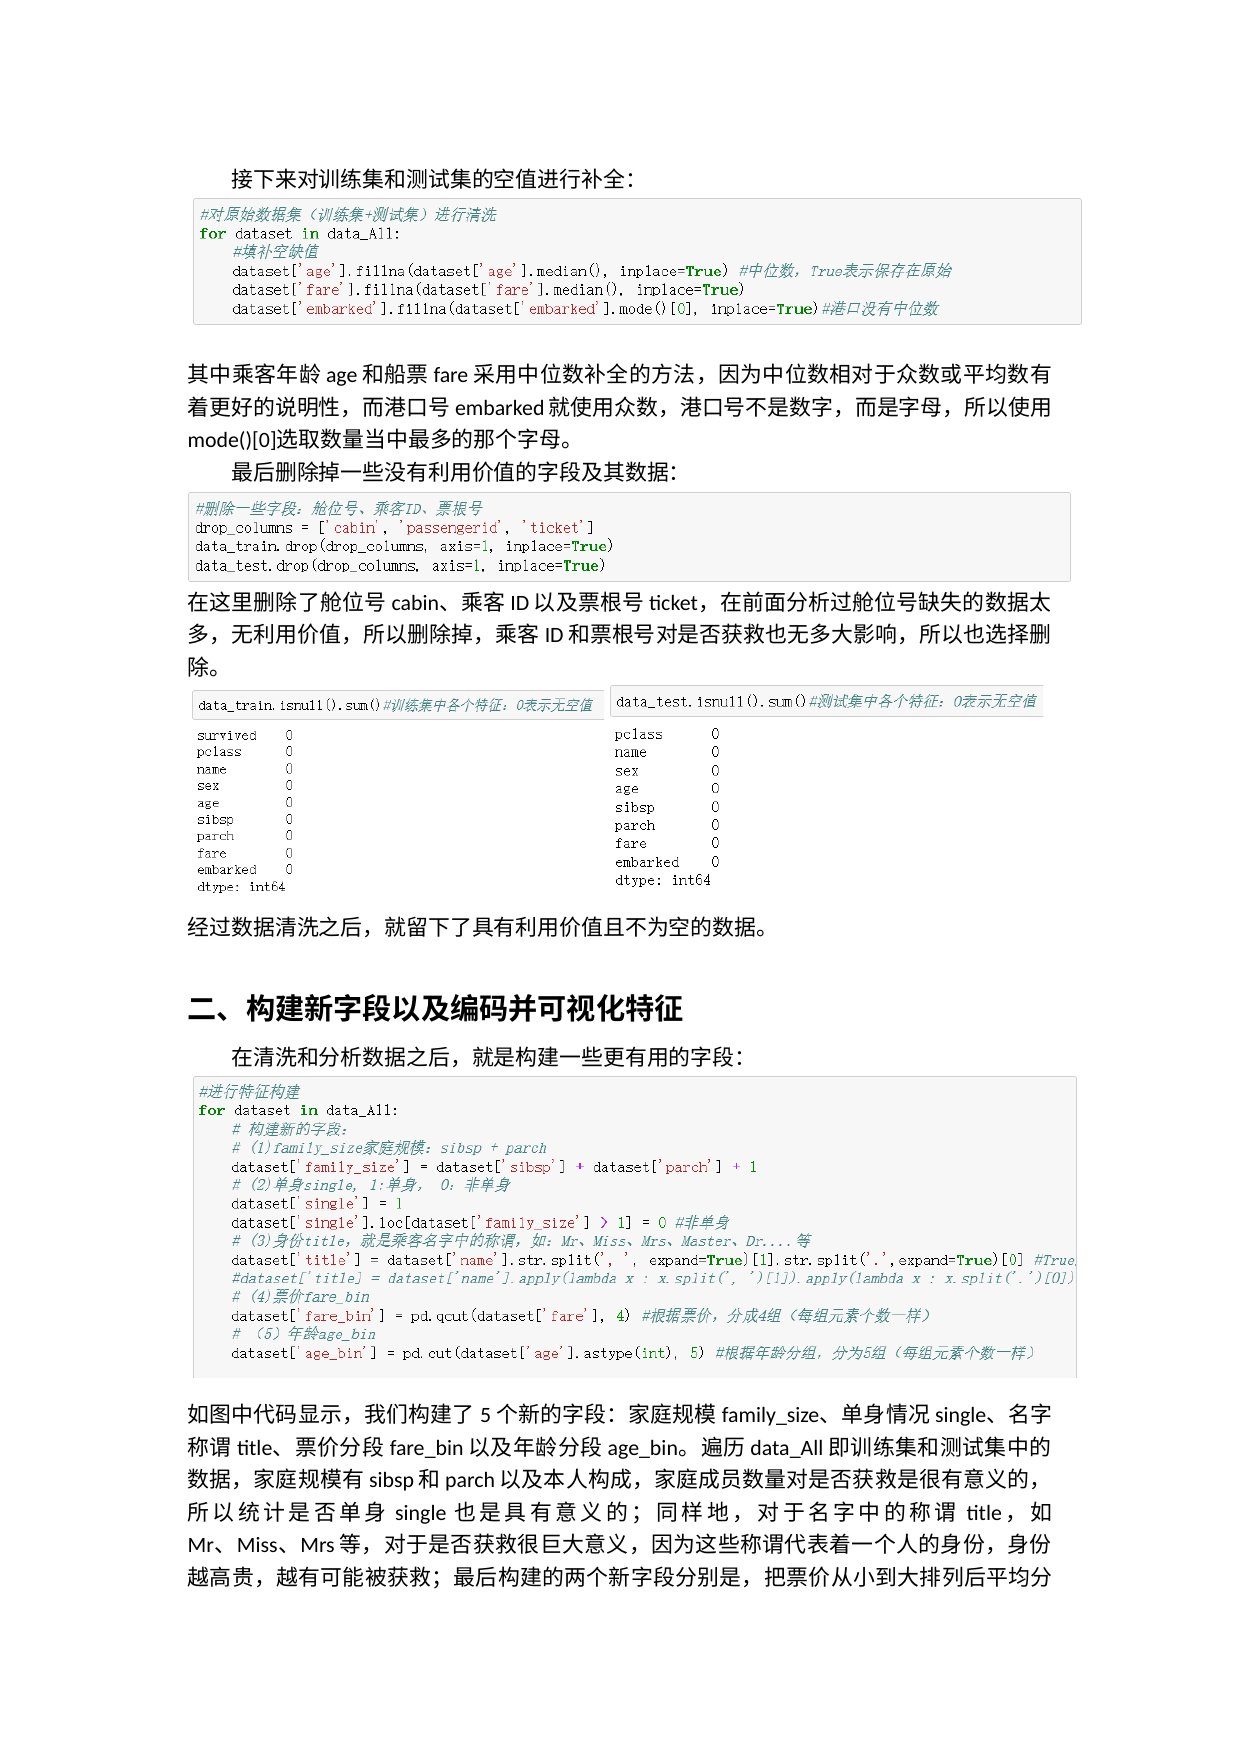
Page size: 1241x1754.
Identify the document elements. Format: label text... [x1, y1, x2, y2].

picture [187, 1072, 1083, 1378]
picture [187, 487, 1073, 584]
picture [187, 682, 1044, 905]
list 最后删除掉一些没有利用价值的字段及其数据： [187, 454, 1053, 487]
list 接下来对训练集和测试集的空值进行补全： [187, 162, 1053, 194]
list 构建新字段以及编码并可视化特征 [187, 974, 1053, 1039]
list 在清洗和分析数据之后，就是构建一些更有用的字段： [187, 1039, 1053, 1072]
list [187, 1397, 1053, 1592]
list 在这里删除了舱位号cabin、乘客ID以及票根号ticket，在前面分析过舱位号缺失的数据太多，无利用价值，所以删除掉，乘客ID和票根号对是否获救也无多大影响，所以也选择删除。 [187, 584, 1053, 682]
list 经过数据清洗之后，就留下了具有利用价值且不为空的数据。 [187, 909, 1053, 942]
list 其中乘客年龄age和船票fare采用中位数补全的方法，因为中位数相对于众数或平均数有着更好的说明性，而港口号embarked就使用众数，港口号不是数字，而是字母，所以使用mode()[0]选取数量当中最多的那个字母。 [187, 357, 1053, 454]
picture [187, 194, 1084, 329]
